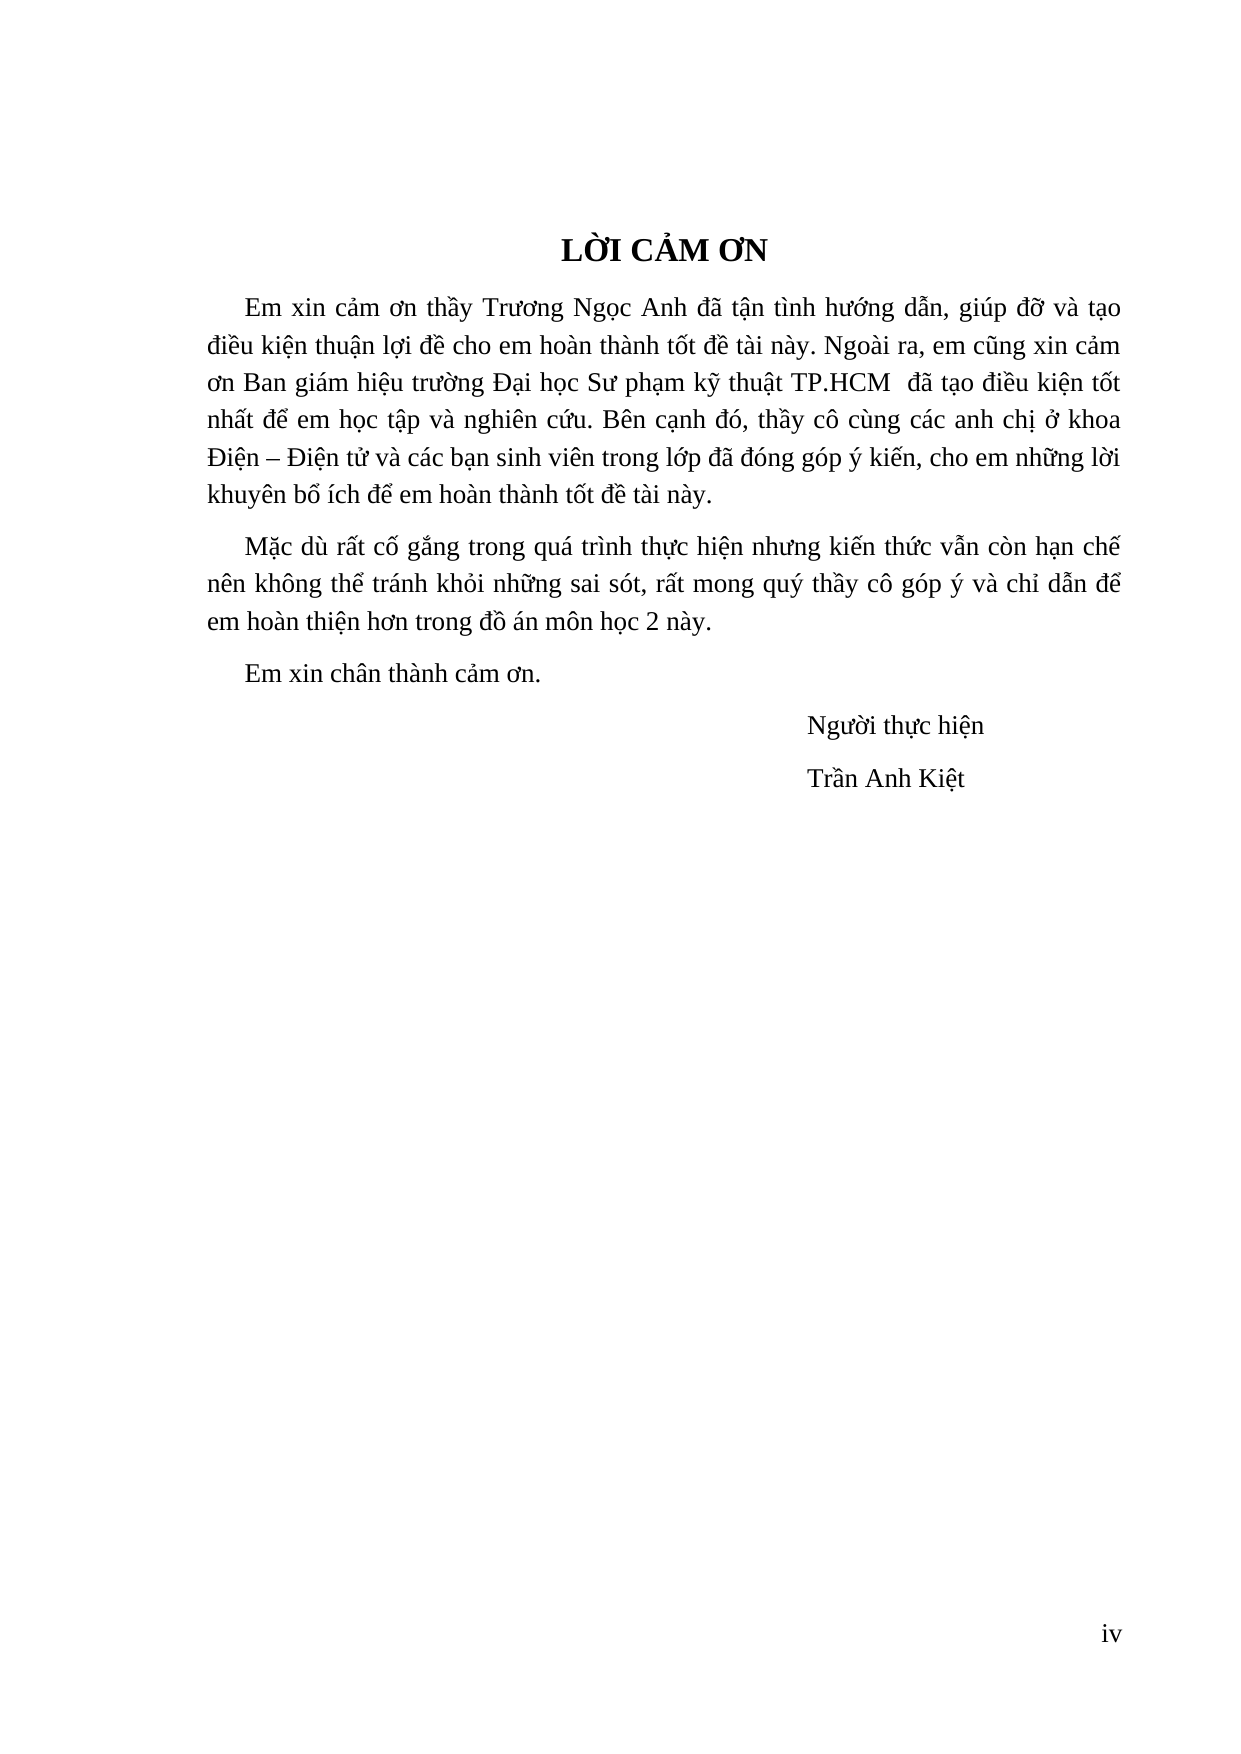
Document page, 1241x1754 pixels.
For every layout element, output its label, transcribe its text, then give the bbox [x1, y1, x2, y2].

text Em xin chân thành cảm ơn. [207, 657, 1122, 688]
text LỜI CẢM ƠN [207, 231, 1122, 269]
text Mặc dù rất cố gắng trong quá trình thực hiện nhưng kiến thức vẫn còn hạn chế nên không thể tránh khỏi những sai sót, rất mong quý thầy cô góp ý và chỉ dẫn để em hoàn thiện hơn trong đồ án môn học 2 này. [207, 530, 1122, 636]
text Em xin cảm ơn thầy Trương Ngọc Anh đã tận tình hướng dẫn, giúp đỡ và tạo điều kiện thuận lợi đề cho em hoàn thành tốt đề tài này. Ngoài ra, em cũng xin cảm ơn Ban giám hiệu trường Đại học Sư phạm kỹ thuật TP.HCM đã tạo điều kiện tốt nhất để em học tập và nghiên cứu. Bên cạnh đó, thầy cô cùng các anh chị ở khoa Điện – Điện tử và các bạn sinh viên trong lớp đã đóng góp ý kiến, cho em những lời khuyên bổ ích để em hoàn thành tốt đề tài này. [207, 291, 1122, 509]
text Trần Anh Kiệt [207, 762, 1122, 793]
text Người thực hiện [207, 709, 1122, 741]
